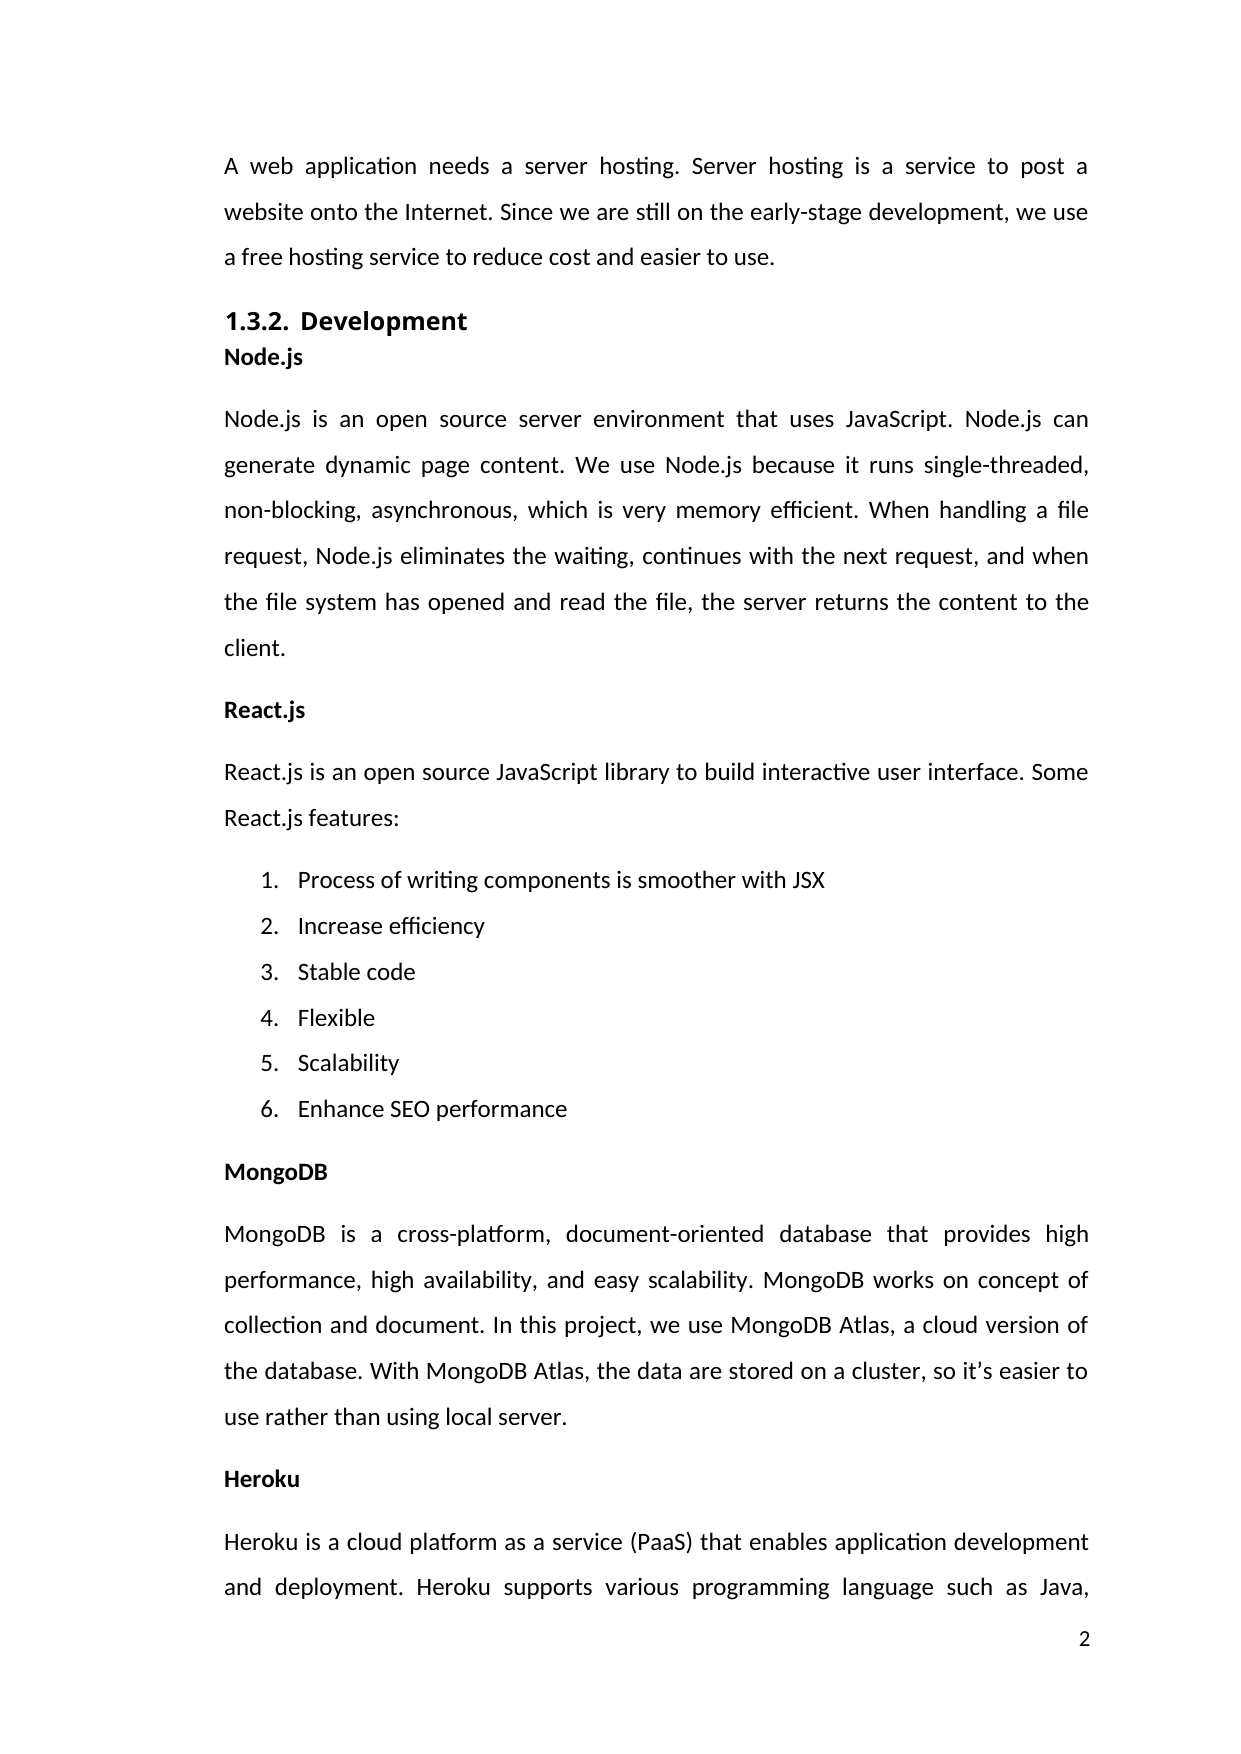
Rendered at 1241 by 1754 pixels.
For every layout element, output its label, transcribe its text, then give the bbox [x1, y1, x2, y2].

list Increase efficiency [260, 910, 1090, 941]
text Node.js is an open source server environment that uses JavaScript. Node.js can generate dynamic page content. We use Node.js because it runs single-threaded, non-blocking, asynchronous, which is very memory efficient. When handling a file request, Node.js eliminates the waiting, continues with the next request, and when the file system has opened and read the file, the server returns the content to the client. [224, 403, 1090, 662]
list Scalability [260, 1047, 1090, 1078]
list Flexible [260, 1002, 1090, 1032]
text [224, 1526, 1090, 1602]
text A web application needs a server hosting. Server hosting is a service to post a website onto the Internet. Since we are still on the early-stage development, we use a free hosting service to reduce cost and easier to use. [224, 150, 1090, 272]
text React.js is an open source JavaScript library to build interactive user interface. Some React.js features: [224, 756, 1090, 833]
text Heroku [224, 1463, 1090, 1494]
list Process of writing components is smoother with JSX [260, 864, 1090, 895]
text Node.js [224, 341, 1090, 371]
subtitle Development [225, 304, 1090, 338]
text MongoDB [224, 1156, 1090, 1186]
text MongoDB is a cross-platform, document-oriented database that provides high performance, high availability, and easy scalability. MongoDB works on concept of collection and document. In this project, we use MongoDB Atlas, a cloud version of the database. With MongoDB Atlas, the data are stored on a cluster, so it’s easier to use rather than using local server. [224, 1218, 1090, 1431]
text React.js [224, 694, 1090, 724]
list Stable code [260, 956, 1090, 987]
list Enhance SEO performance [260, 1093, 1090, 1124]
